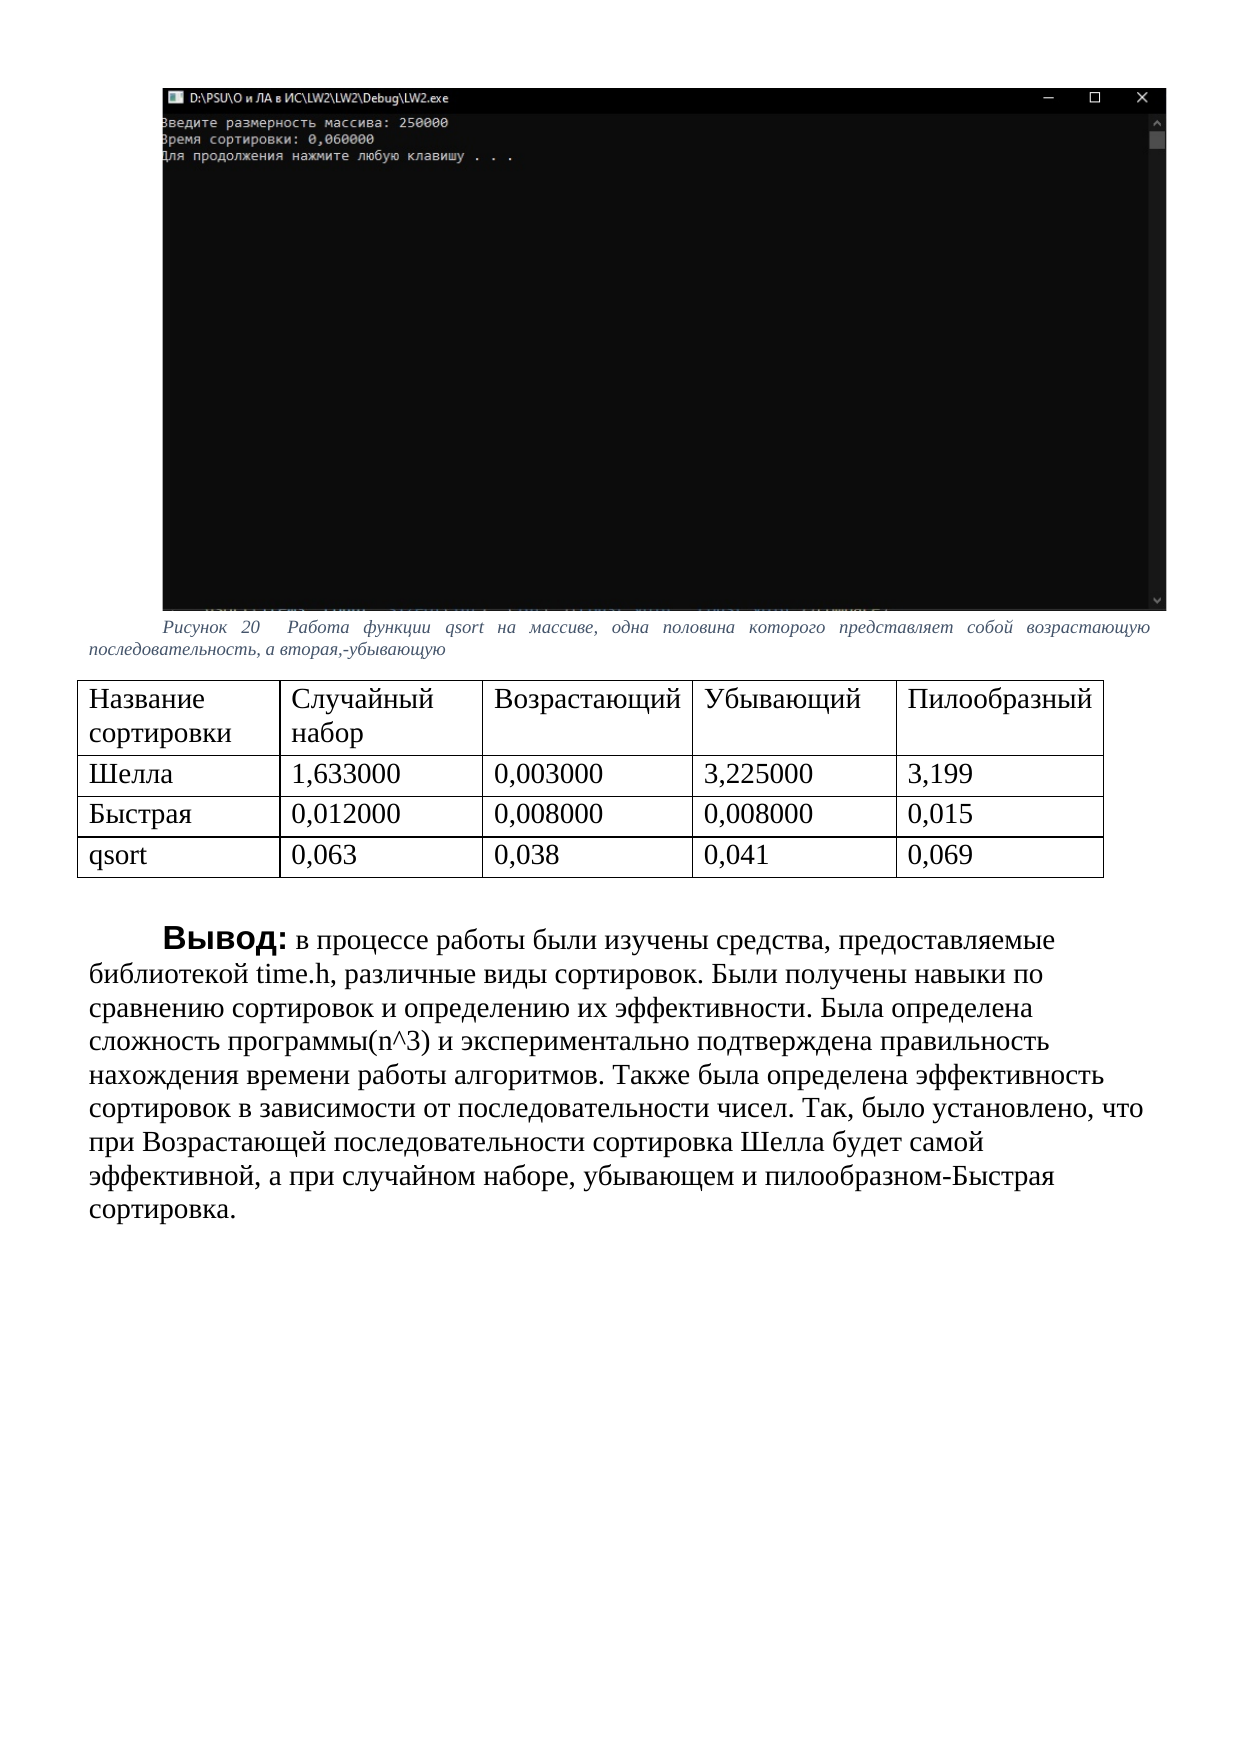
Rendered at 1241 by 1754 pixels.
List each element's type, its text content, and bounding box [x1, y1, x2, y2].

text Рисунок 20 Работа функции qsort на массиве, одна половина которого представляет собой возрастающую последовательность, а вторая,-убывающую [89, 616, 1152, 659]
text Вывод: в процессе работы были изучены средства, предоставляемые библиотекой time.h, различные виды сортировок. Были получены навыки по сравнению сортировок и определению их эффективности. Была определена сложность программы(n^3) и экспериментально подтверждена правильность нахождения времени работы алгоритмов. Также была определена эффективность сортировок в зависимости от последовательности чисел. Так, было установлено, что при Возрастающей последовательности сортировка Шелла будет самой эффективной, а при случайном наборе, убывающем и пилообразном-Быстрая сортировка. [89, 918, 1152, 1225]
table_cell 0,008000 [483, 797, 692, 836]
table_header Название сортировки [78, 681, 279, 755]
table_cell Быстрая [78, 797, 279, 836]
table_cell 0,008000 [693, 797, 896, 836]
table_cell 0,038 [483, 838, 692, 877]
table_cell 0,069 [897, 838, 1103, 877]
table_header Пилообразный [897, 681, 1103, 755]
table_cell 3,225000 [693, 756, 896, 796]
table_cell 0,003000 [483, 756, 692, 796]
table_cell qsort [78, 838, 279, 877]
table_cell 0,063 [281, 838, 482, 877]
table_cell Шелла [78, 756, 279, 796]
table_cell 3,199 [897, 756, 1103, 796]
table_cell 0,041 [693, 838, 896, 877]
table_header Возрастающий [483, 681, 692, 755]
table_cell 0,015 [897, 797, 1103, 836]
picture [162, 88, 1167, 611]
table_header Убывающий [693, 681, 896, 755]
table_cell 0,012000 [281, 797, 482, 836]
table_cell 1,633000 [281, 756, 482, 796]
table_header Случайный набор [281, 681, 482, 755]
